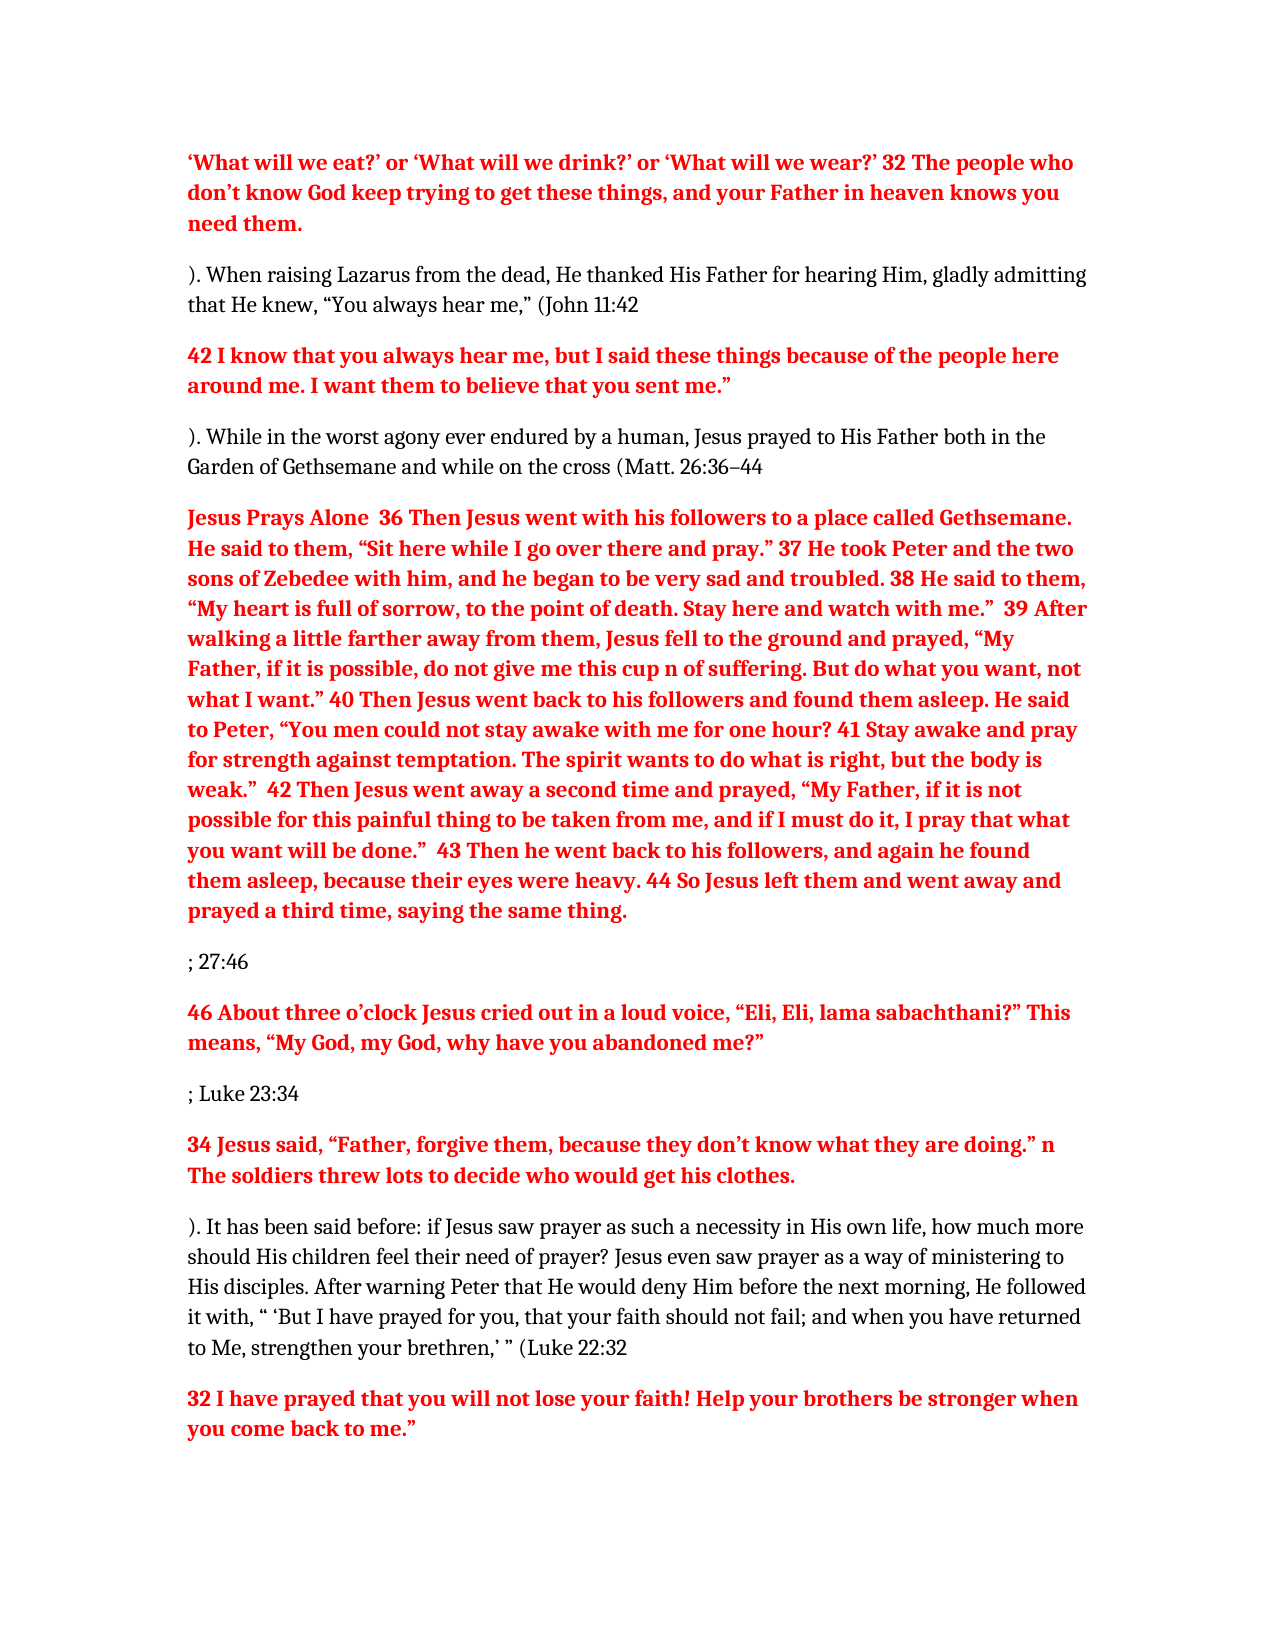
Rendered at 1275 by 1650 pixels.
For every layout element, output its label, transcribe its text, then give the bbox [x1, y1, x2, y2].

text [187, 150, 1087, 237]
text ). It has been said before: if Jesus saw prayer as such a necessity in His own life, how much more should His children feel their need of prayer? Jesus even saw prayer as a way of ministering to His disciples. After warning Peter that He would deny Him before the next morning, He followed it with, “ ‘But I have prayed for you, that your faith should not fail; and when you have returned to Me, strengthen your brethren,’ ” (Luke 22:32 [187, 1213, 1087, 1361]
text 46 About three o’clock Jesus cried out in a loud voice, “Eli, Eli, lama sabachthani?” This means, “My God, my God, why have you abandoned me?” [187, 1000, 1087, 1057]
text ). When raising Lazarus from the dead, He thanked His Father for hearing Him, gladly admitting that He knew, “You always hear me,” (John 11:42 [187, 261, 1087, 318]
text ; 27:46 [187, 949, 1087, 975]
text 42 I know that you always hear me, but I said these things because of the people here around me. I want them to believe that you sent me.” [187, 343, 1087, 399]
text ). While in the worst agony ever endured by a human, Jesus prayed to His Father both in the Garden of Gethsemane and while on the cross (Matt. 26:36–44 [187, 424, 1087, 481]
text 32 I have prayed that you will not lose your faith! Help your brothers be stronger when you come back to me.” [187, 1385, 1087, 1442]
text Jesus Prays Alone 36 Then Jesus went with his followers to a place called Gethsemane. He said to them, “Sit here while I go over there and pray.” 37 He took Peter and the two sons of Zebedee with him, and he began to be very sad and troubled. 38 He said to them, “My heart is full of sorrow, to the point of death. Stay here and watch with me.” 39 After walking a little farther away from them, Jesus fell to the ground and prayed, “My Father, if it is possible, do not give me this cup n of suffering. But do what you want, not what I want.” 40 Then Jesus went back to his followers and found them asleep. He said to Peter, “You men could not stay awake with me for one hour? 41 Stay awake and pray for strength against temptation. The spirit wants to do what is right, but the body is weak.” 42 Then Jesus went away a second time and prayed, “My Father, if it is not possible for this painful thing to be taken from me, and if I must do it, I pray that what you want will be done.” 43 Then he went back to his followers, and again he found them asleep, because their eyes were heavy. 44 So Jesus left them and went away and prayed a third time, saying the same thing. [187, 505, 1087, 924]
text 34 Jesus said, “Father, forgive them, because they don’t know what they are doing.” n The soldiers threw lots to decide who would get his clothes. [187, 1132, 1087, 1189]
text ; Luke 23:34 [187, 1081, 1087, 1108]
